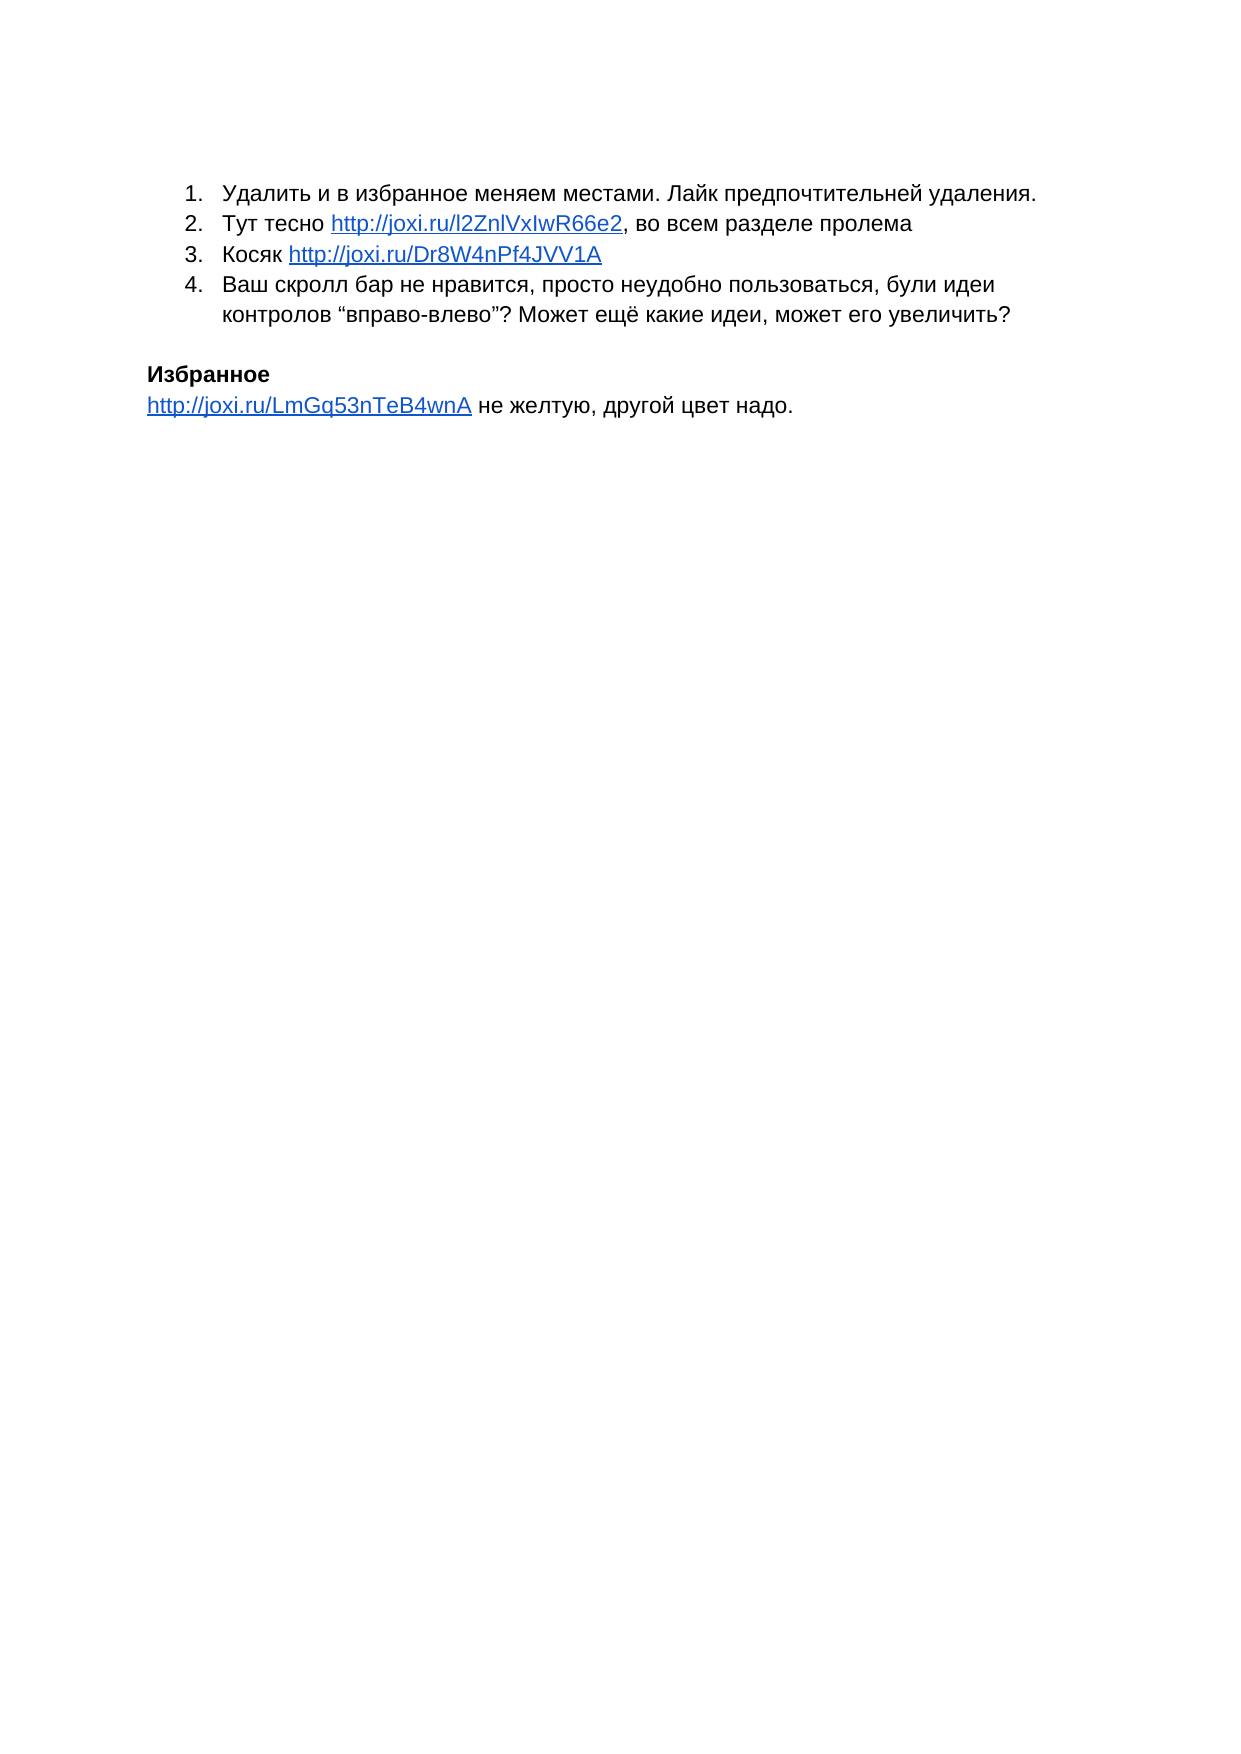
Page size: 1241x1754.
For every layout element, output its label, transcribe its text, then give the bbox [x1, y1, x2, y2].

list Тут тесно http://joxi.ru/l2ZnlVxIwR66e2, во всем разделе пролема [184, 210, 1090, 237]
text http://joxi.ru/LmGq53nTeB4wnA не желтую, другой цвет надо. [147, 392, 1090, 418]
list Удалить и в избранное меняем местами. Лайк предпочтительней удаления. [184, 180, 1090, 207]
list Ваш скролл бар не нравится, просто неудобно пользоваться, були идеи контролов “вправо-влево”? Может ещё какие идеи, может его увеличить? [184, 271, 1090, 327]
text Избранное [147, 361, 1090, 388]
list Косяк http://joxi.ru/Dr8W4nPf4JVV1A [184, 241, 1090, 267]
